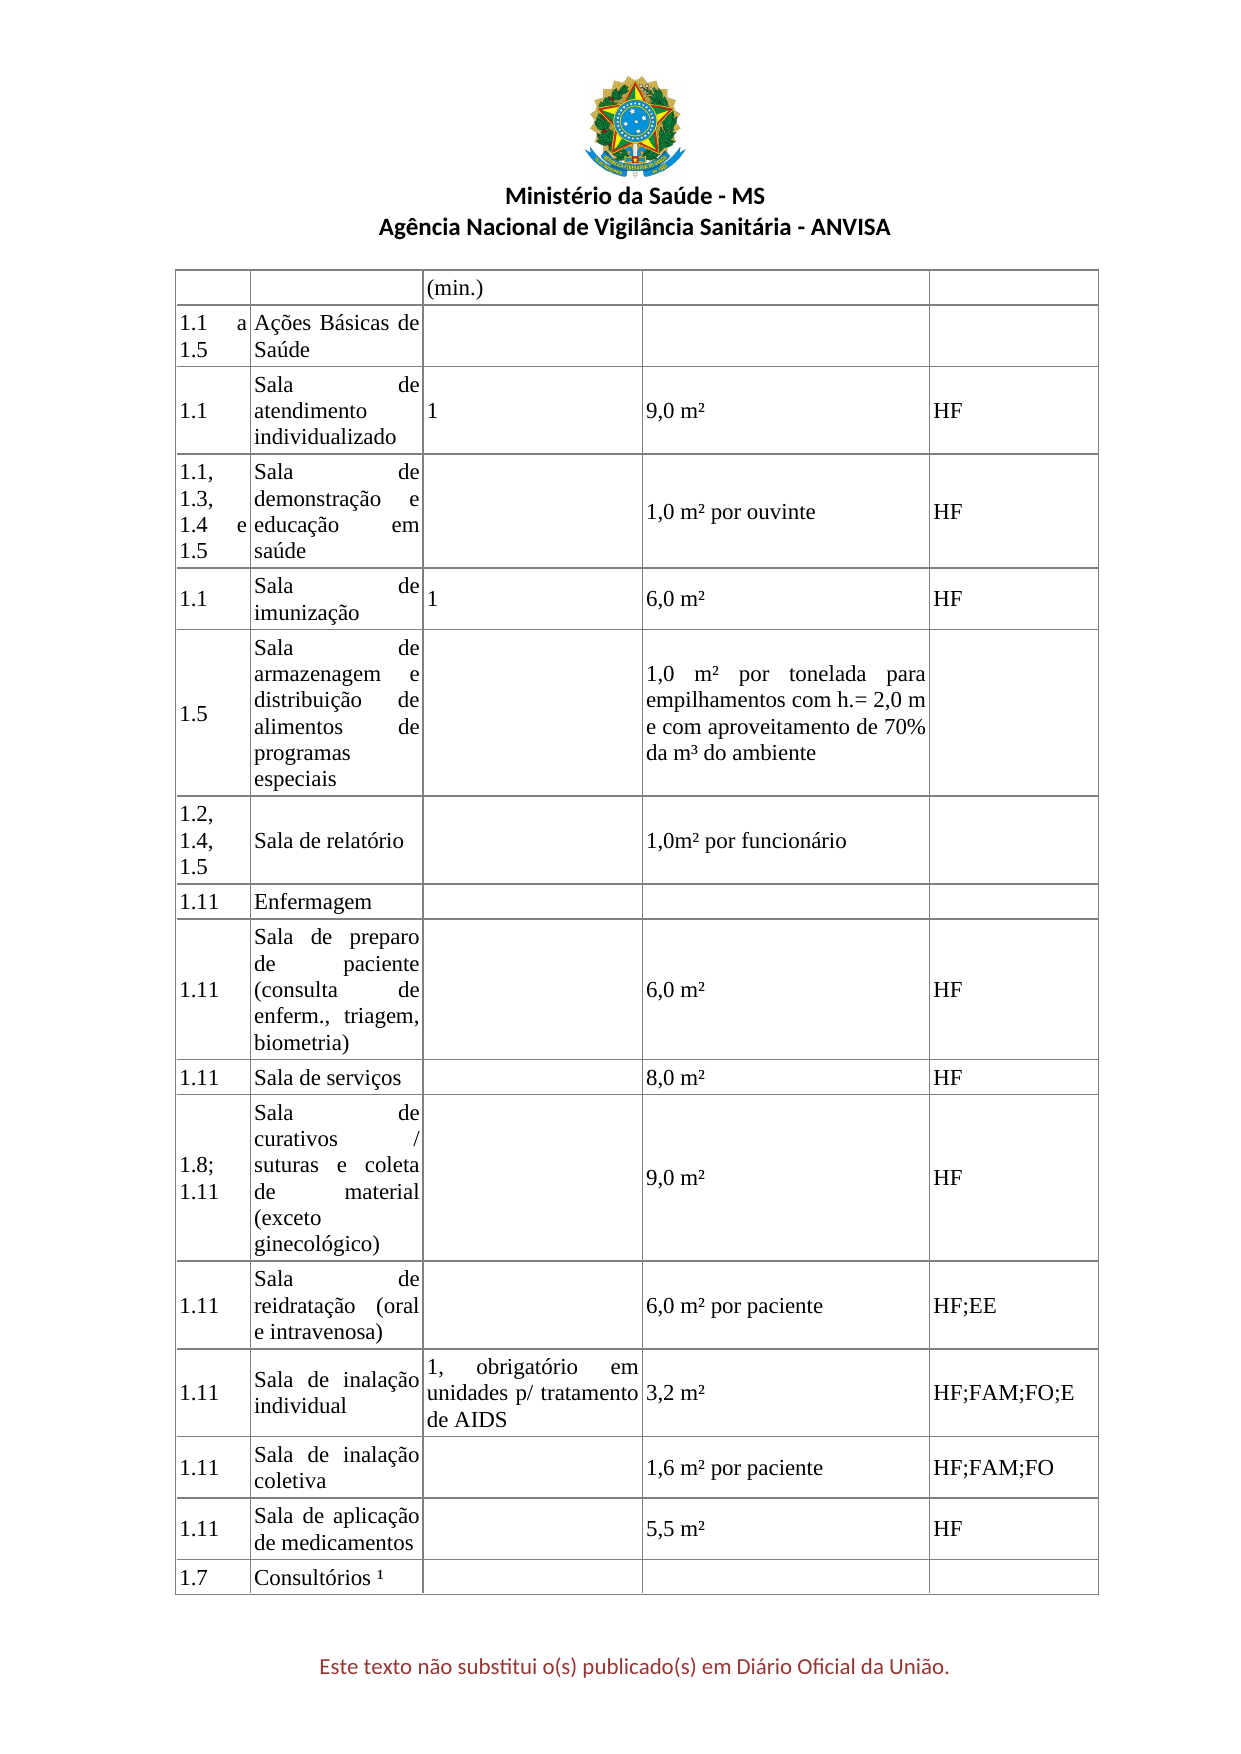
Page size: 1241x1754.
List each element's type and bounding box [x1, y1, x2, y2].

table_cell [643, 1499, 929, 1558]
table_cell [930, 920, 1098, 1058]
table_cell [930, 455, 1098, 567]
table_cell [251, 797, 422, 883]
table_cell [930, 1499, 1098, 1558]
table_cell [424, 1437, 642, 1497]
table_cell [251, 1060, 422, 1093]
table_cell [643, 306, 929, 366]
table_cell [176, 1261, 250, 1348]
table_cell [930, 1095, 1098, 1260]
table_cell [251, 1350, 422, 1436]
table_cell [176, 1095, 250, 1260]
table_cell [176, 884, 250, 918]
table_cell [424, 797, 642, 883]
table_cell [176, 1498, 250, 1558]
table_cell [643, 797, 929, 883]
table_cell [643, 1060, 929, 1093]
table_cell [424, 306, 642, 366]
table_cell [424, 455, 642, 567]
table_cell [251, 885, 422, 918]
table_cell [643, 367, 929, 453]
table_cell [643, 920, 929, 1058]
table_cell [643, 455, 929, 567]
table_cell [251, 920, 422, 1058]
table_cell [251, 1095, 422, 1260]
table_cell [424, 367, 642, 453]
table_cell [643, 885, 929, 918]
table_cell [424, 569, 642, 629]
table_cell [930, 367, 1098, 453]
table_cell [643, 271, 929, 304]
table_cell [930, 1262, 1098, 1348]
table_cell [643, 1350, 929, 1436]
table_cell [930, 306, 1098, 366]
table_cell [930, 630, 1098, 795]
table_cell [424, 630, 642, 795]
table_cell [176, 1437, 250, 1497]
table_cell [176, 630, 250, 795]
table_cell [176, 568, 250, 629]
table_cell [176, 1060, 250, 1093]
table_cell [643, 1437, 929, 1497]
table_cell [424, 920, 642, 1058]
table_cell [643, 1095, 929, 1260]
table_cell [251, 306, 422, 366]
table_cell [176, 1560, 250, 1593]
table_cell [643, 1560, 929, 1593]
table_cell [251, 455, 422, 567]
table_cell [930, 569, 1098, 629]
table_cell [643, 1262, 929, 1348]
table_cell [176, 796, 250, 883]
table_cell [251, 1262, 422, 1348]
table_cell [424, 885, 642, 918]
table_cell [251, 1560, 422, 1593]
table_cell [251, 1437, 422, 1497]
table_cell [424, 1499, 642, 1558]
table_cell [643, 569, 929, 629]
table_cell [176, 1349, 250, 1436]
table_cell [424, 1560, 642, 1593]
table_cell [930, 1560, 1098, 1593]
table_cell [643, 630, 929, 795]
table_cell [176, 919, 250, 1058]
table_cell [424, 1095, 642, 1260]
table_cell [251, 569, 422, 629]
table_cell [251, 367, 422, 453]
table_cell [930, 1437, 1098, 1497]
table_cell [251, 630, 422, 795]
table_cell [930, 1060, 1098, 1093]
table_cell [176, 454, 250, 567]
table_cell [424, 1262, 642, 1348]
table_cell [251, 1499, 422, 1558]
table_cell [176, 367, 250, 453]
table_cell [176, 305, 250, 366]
picture [581, 73, 689, 180]
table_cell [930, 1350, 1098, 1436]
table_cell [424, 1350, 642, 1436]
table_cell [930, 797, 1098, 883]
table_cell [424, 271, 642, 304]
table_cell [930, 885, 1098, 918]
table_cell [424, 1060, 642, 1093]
